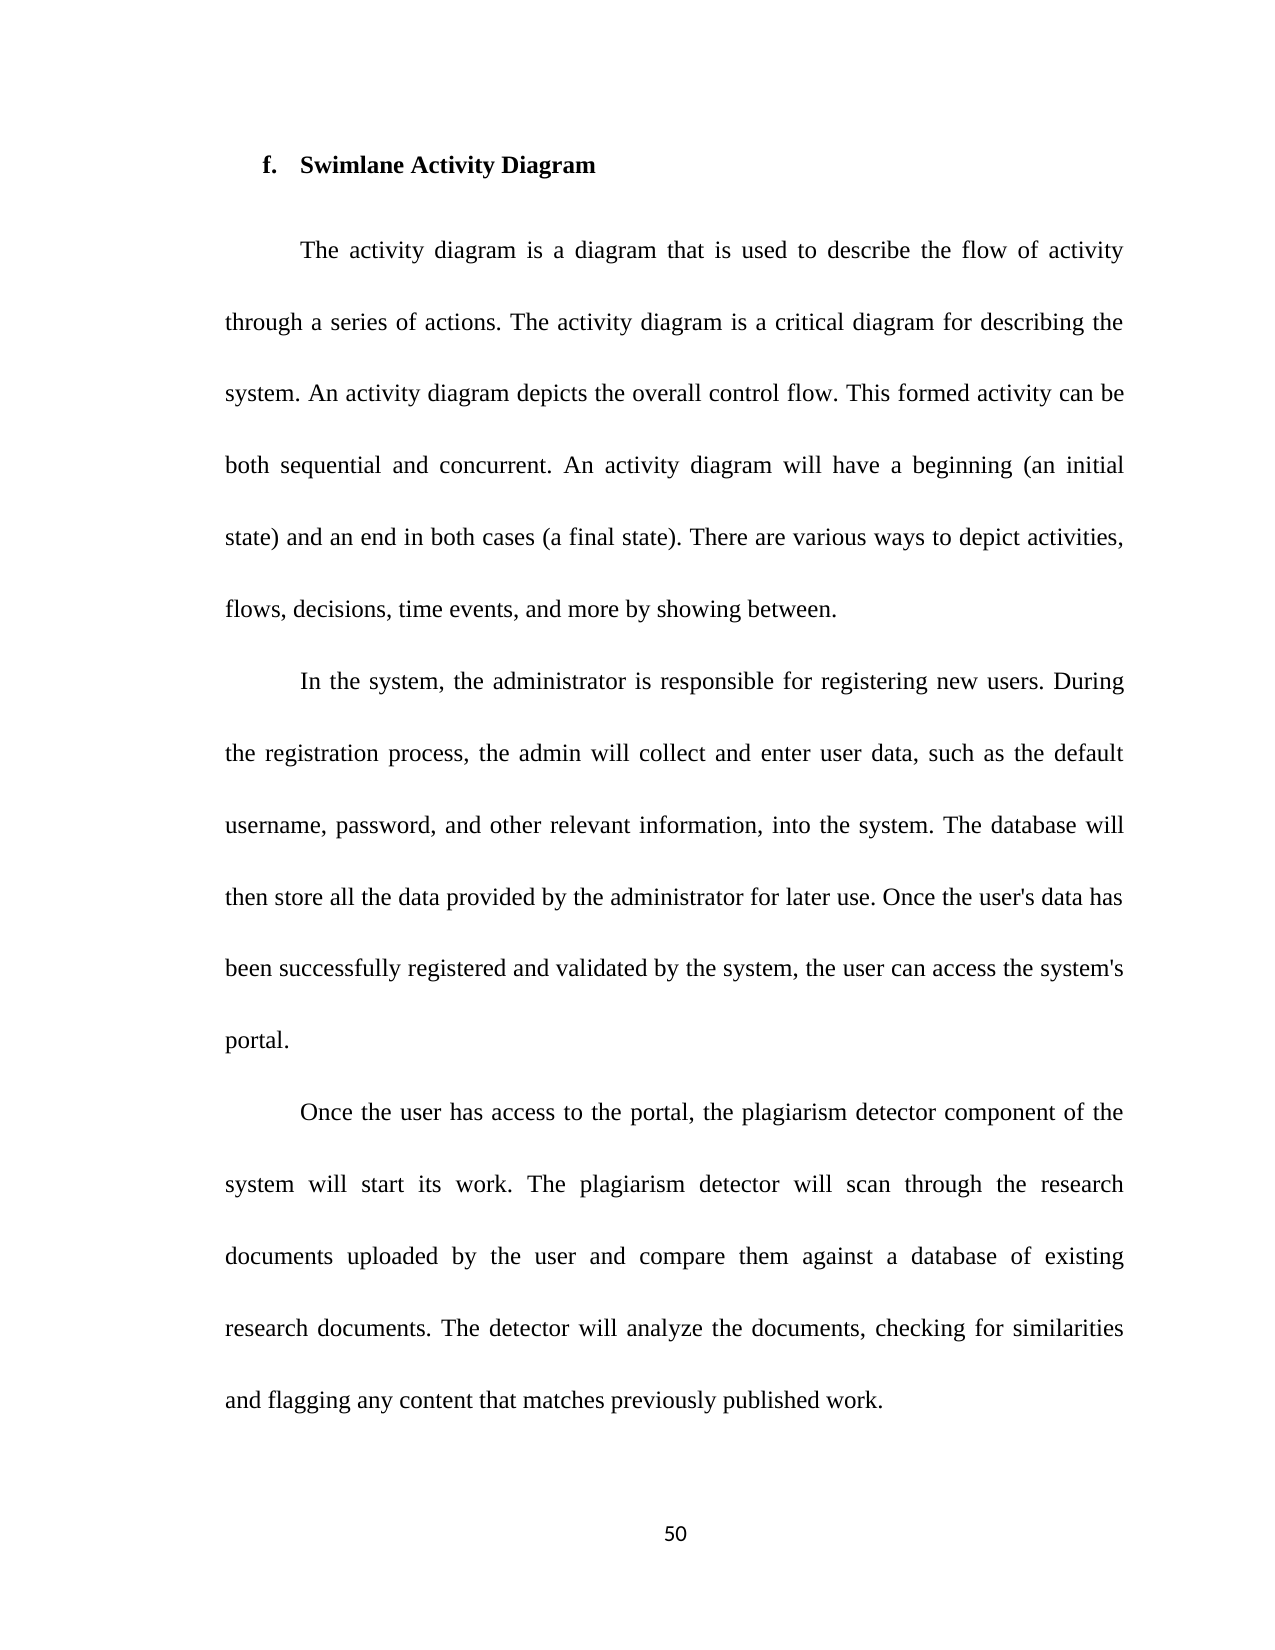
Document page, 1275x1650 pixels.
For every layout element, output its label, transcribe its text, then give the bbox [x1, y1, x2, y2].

text Once the user has access to the portal, the plagiarism detector component of the system will start its work. The plagiarism detector will scan through the research documents uploaded by the user and compare them against a database of existing research documents. The detector will analyze the documents, checking for similarities and flagging any content that matches previously published work. [225, 1097, 1125, 1413]
text In the system, the administrator is responsible for registering new users. During the registration process, the admin will collect and enter user data, such as the default username, password, and other relevant information, into the system. The database will then store all the data provided by the administrator for later use. Once the user's data has been successfully registered and validated by the system, the user can access the system's portal. [225, 666, 1125, 1054]
list Swimlane Activity Diagram [262, 150, 1125, 179]
list The activity diagram is a diagram that is used to describe the flow of activity through a series of actions. The activity diagram is a critical diagram for describing the system. An activity diagram depicts the overall control flow. This formed activity can be both sequential and concurrent. An activity diagram will have a beginning (an initial state) and an end in both cases (a final state). There are various ways to depict activities, flows, decisions, time events, and more by showing between. [225, 235, 1125, 623]
